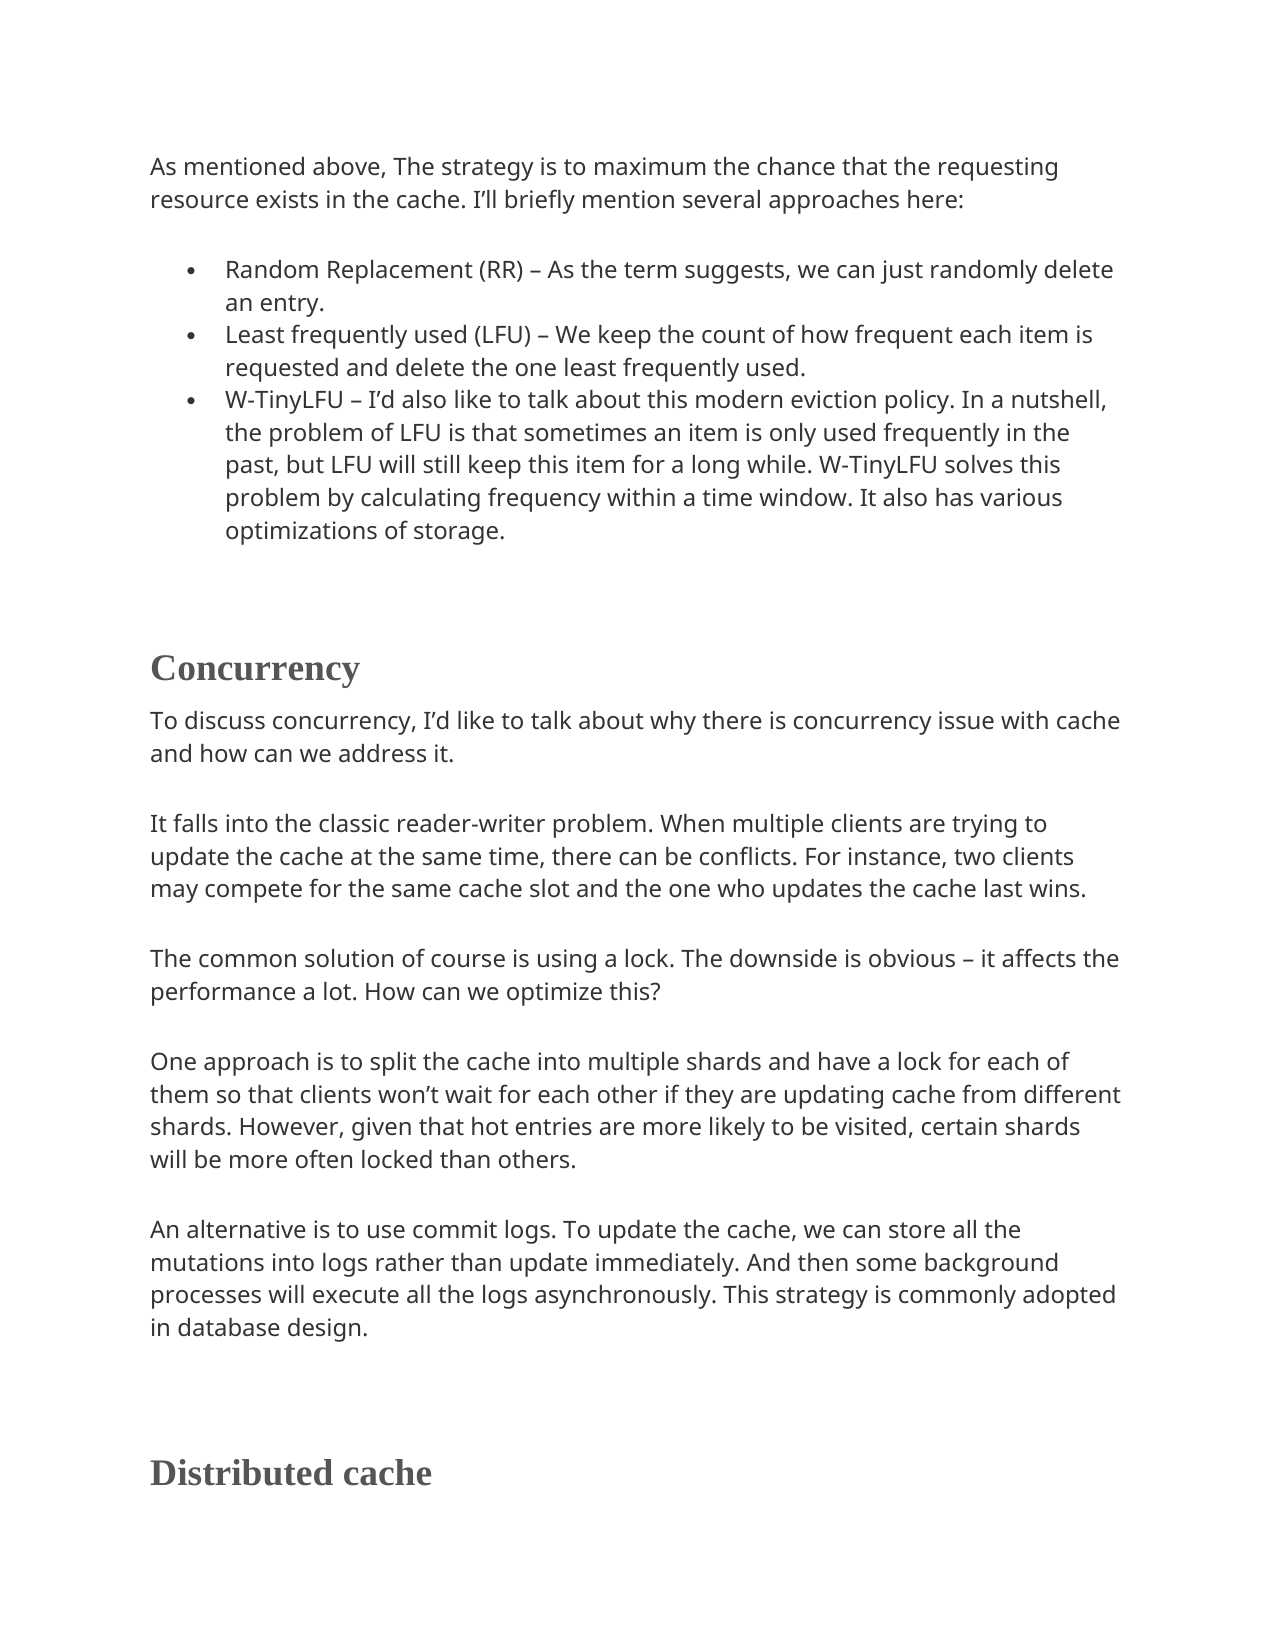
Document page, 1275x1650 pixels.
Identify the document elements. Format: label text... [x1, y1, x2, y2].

list Least frequently used (LFU) – We keep the count of how frequent each item is requested and delete the one least frequently used. [187, 318, 1125, 383]
text Distributed cache [150, 1451, 1125, 1494]
list Random Replacement (RR) – As the term suggests, we can just randomly delete an entry. [187, 253, 1125, 318]
text One approach is to split the cache into multiple shards and have a lock for each of them so that clients won’t wait for each other if they are updating cache from different shards. However, given that hot entries are more likely to be visited, certain shards will be more often locked than others. [150, 1045, 1125, 1175]
text To discuss concurrency, I’d like to talk about why there is concurrency issue with cache and how can we address it. [150, 704, 1125, 769]
list W-TinyLFU – I’d also like to talk about this modern eviction policy. In a nutshell, the problem of LFU is that sometimes an item is only used frequently in the past, but LFU will still keep this item for a long while. W-TinyLFU solves this problem by calculating frequency within a time window. It also has various optimizations of storage. [187, 383, 1125, 546]
text As mentioned above, The strategy is to maximum the chance that the requesting resource exists in the cache. I’ll briefly mention several approaches here: [150, 150, 1125, 215]
text An alternative is to use commit logs. To update the cache, we can store all the mutations into logs rather than update immediately. And then some background processes will execute all the logs asynchronously. This strategy is commonly adopted in database design. [150, 1213, 1125, 1343]
text The common solution of course is using a lock. The downside is obvious – it affects the performance a lot. How can we optimize this? [150, 942, 1125, 1007]
text Concurrency [150, 645, 1125, 688]
text It falls into the classic reader-writer problem. When multiple clients are trying to update the cache at the same time, there can be conflicts. For instance, two clients may compete for the same cache slot and the one who updates the cache last wins. [150, 807, 1125, 905]
